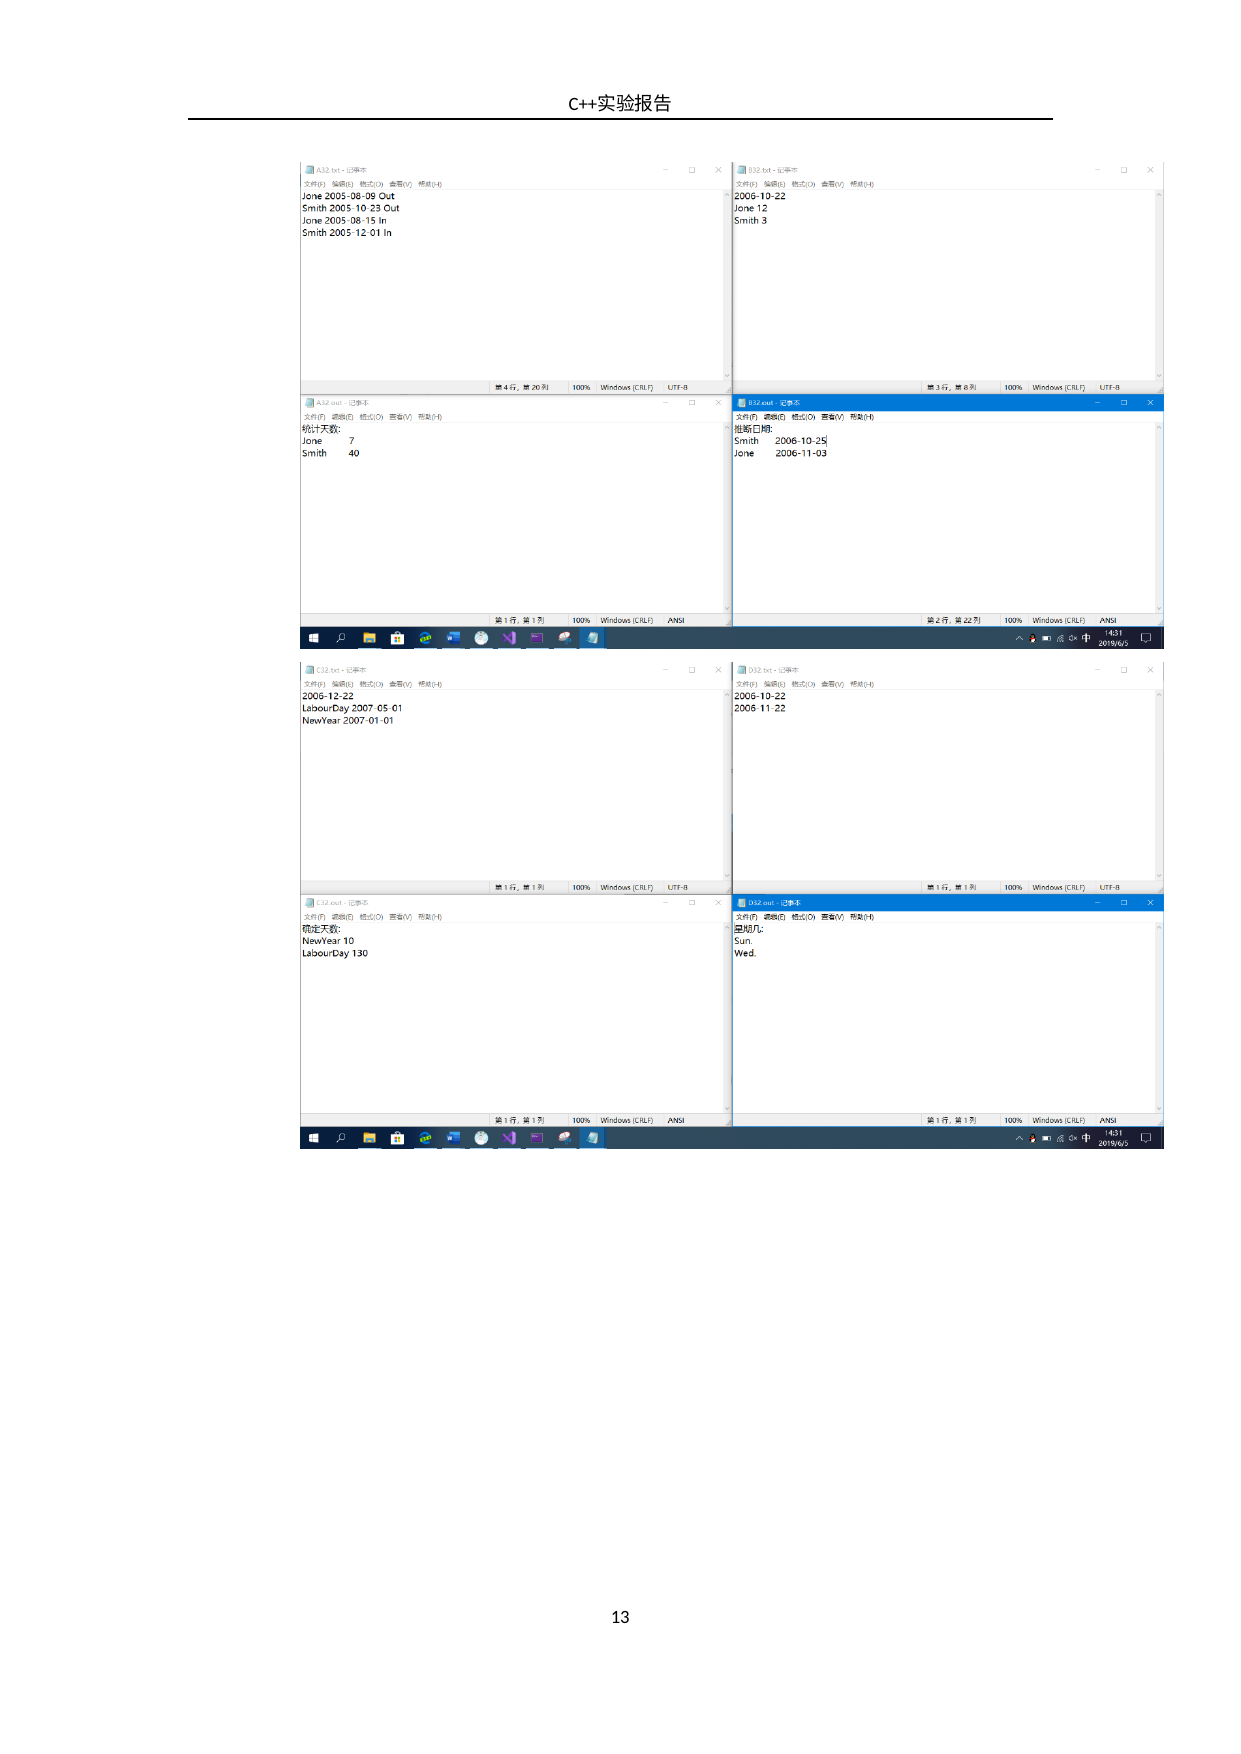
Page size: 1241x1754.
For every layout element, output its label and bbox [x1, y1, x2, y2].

picture [300, 162, 1164, 649]
picture [300, 662, 1164, 1149]
